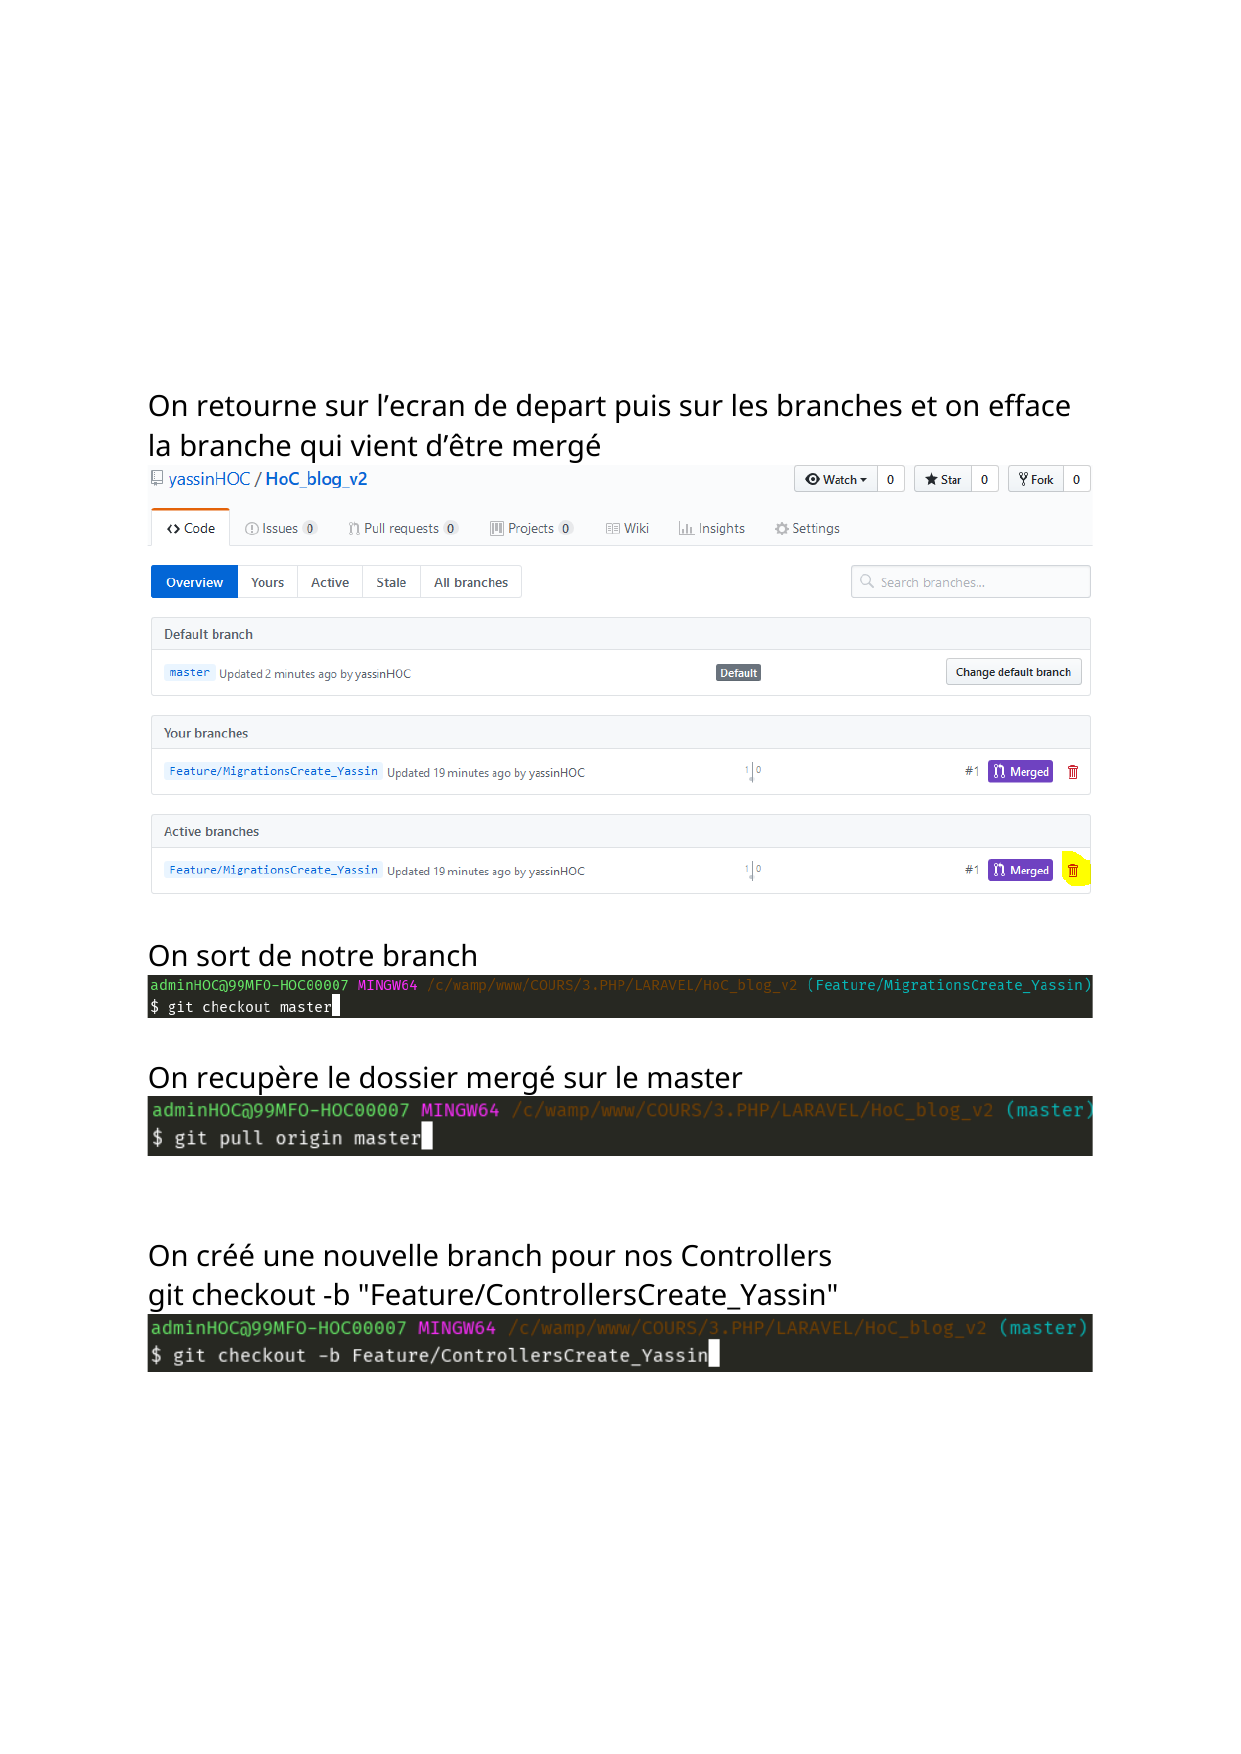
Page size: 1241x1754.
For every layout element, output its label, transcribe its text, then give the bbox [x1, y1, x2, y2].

text On recupère le dossier mergé sur le master [148, 1057, 1093, 1096]
text git checkout -b "Feature/ControllersCreate_Yassin" [148, 1274, 1093, 1314]
picture [147, 975, 1093, 1018]
picture [147, 465, 1093, 896]
text On créé une nouvelle branch pour nos Controllers [148, 1235, 1093, 1274]
picture [147, 1314, 1093, 1372]
text On sort de notre branch [148, 936, 1093, 975]
picture [147, 1096, 1093, 1156]
text On retourne sur l’ecran de depart puis sur les branches et on efface la branche qui vient d’être mergé [148, 386, 1093, 465]
